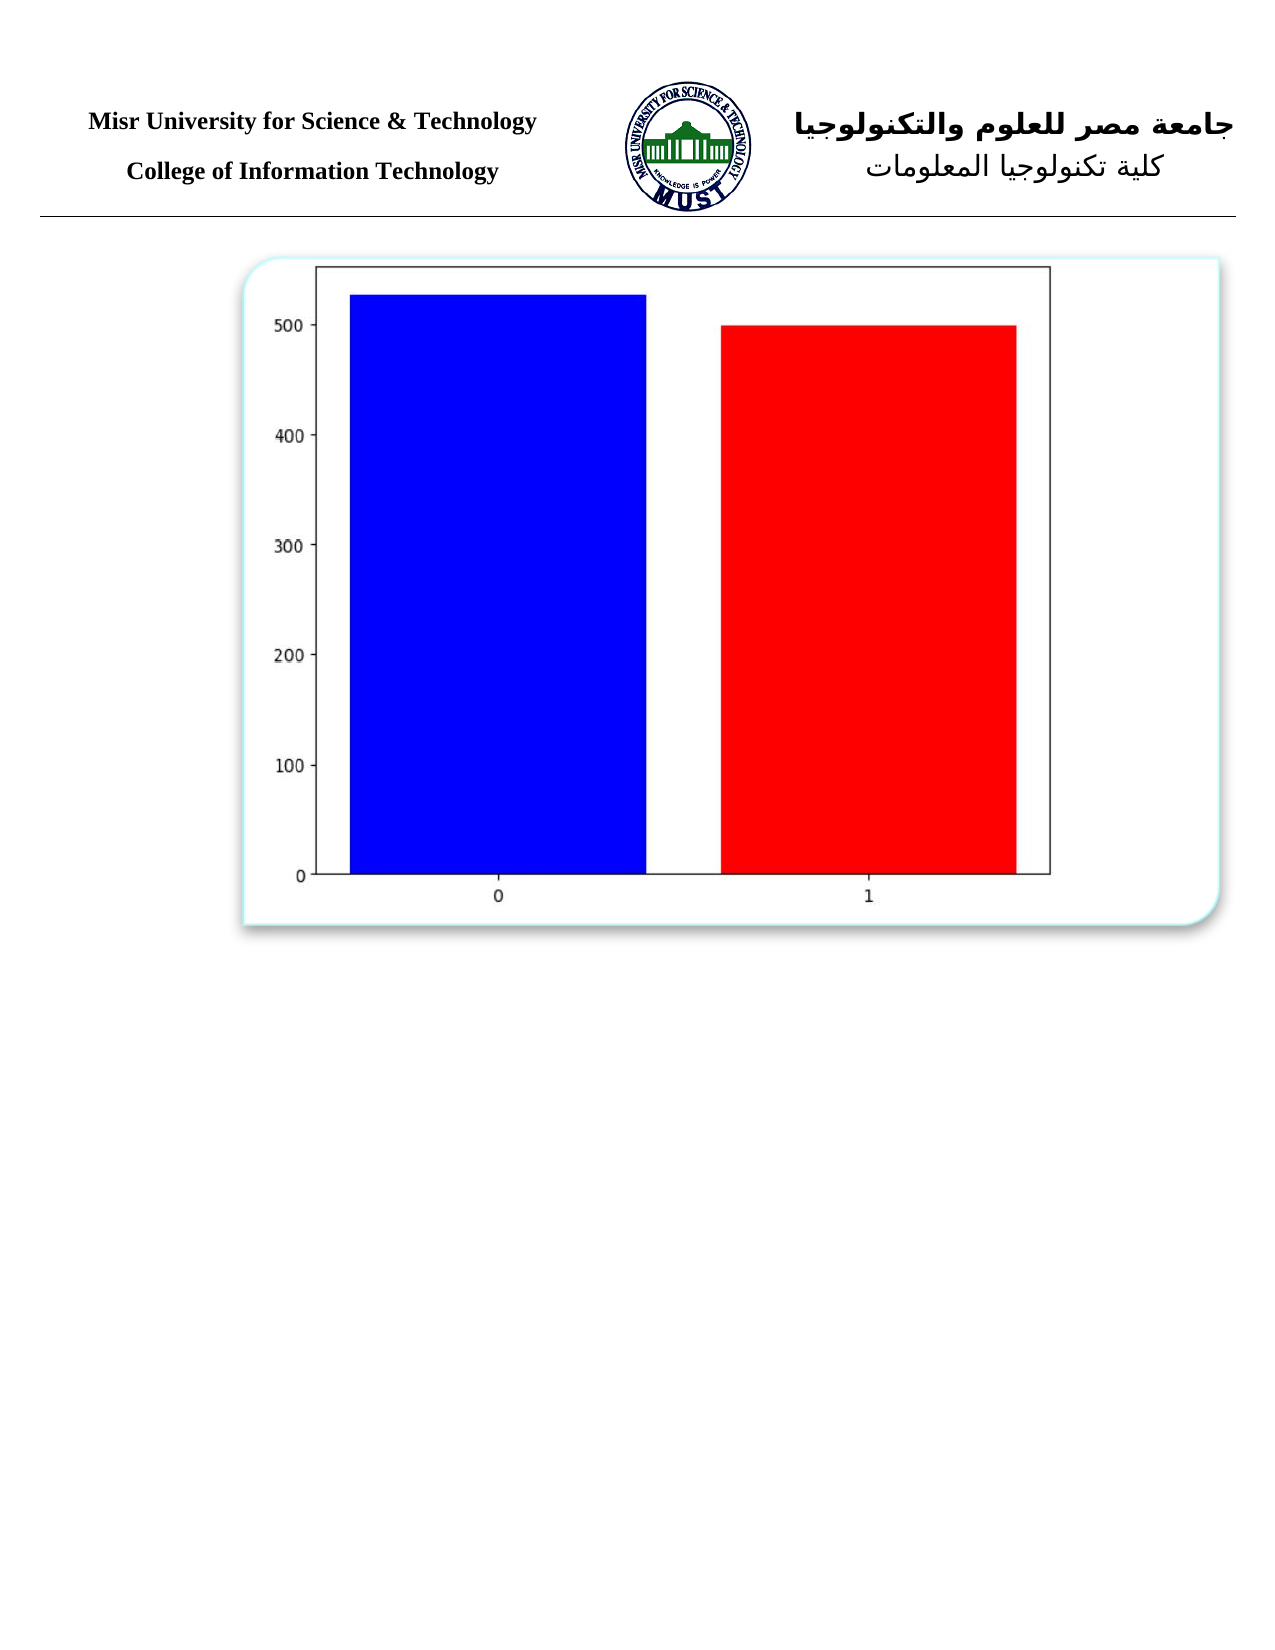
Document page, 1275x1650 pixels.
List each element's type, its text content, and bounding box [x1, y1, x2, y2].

picture [246, 260, 1217, 923]
picture [621, 75, 758, 216]
